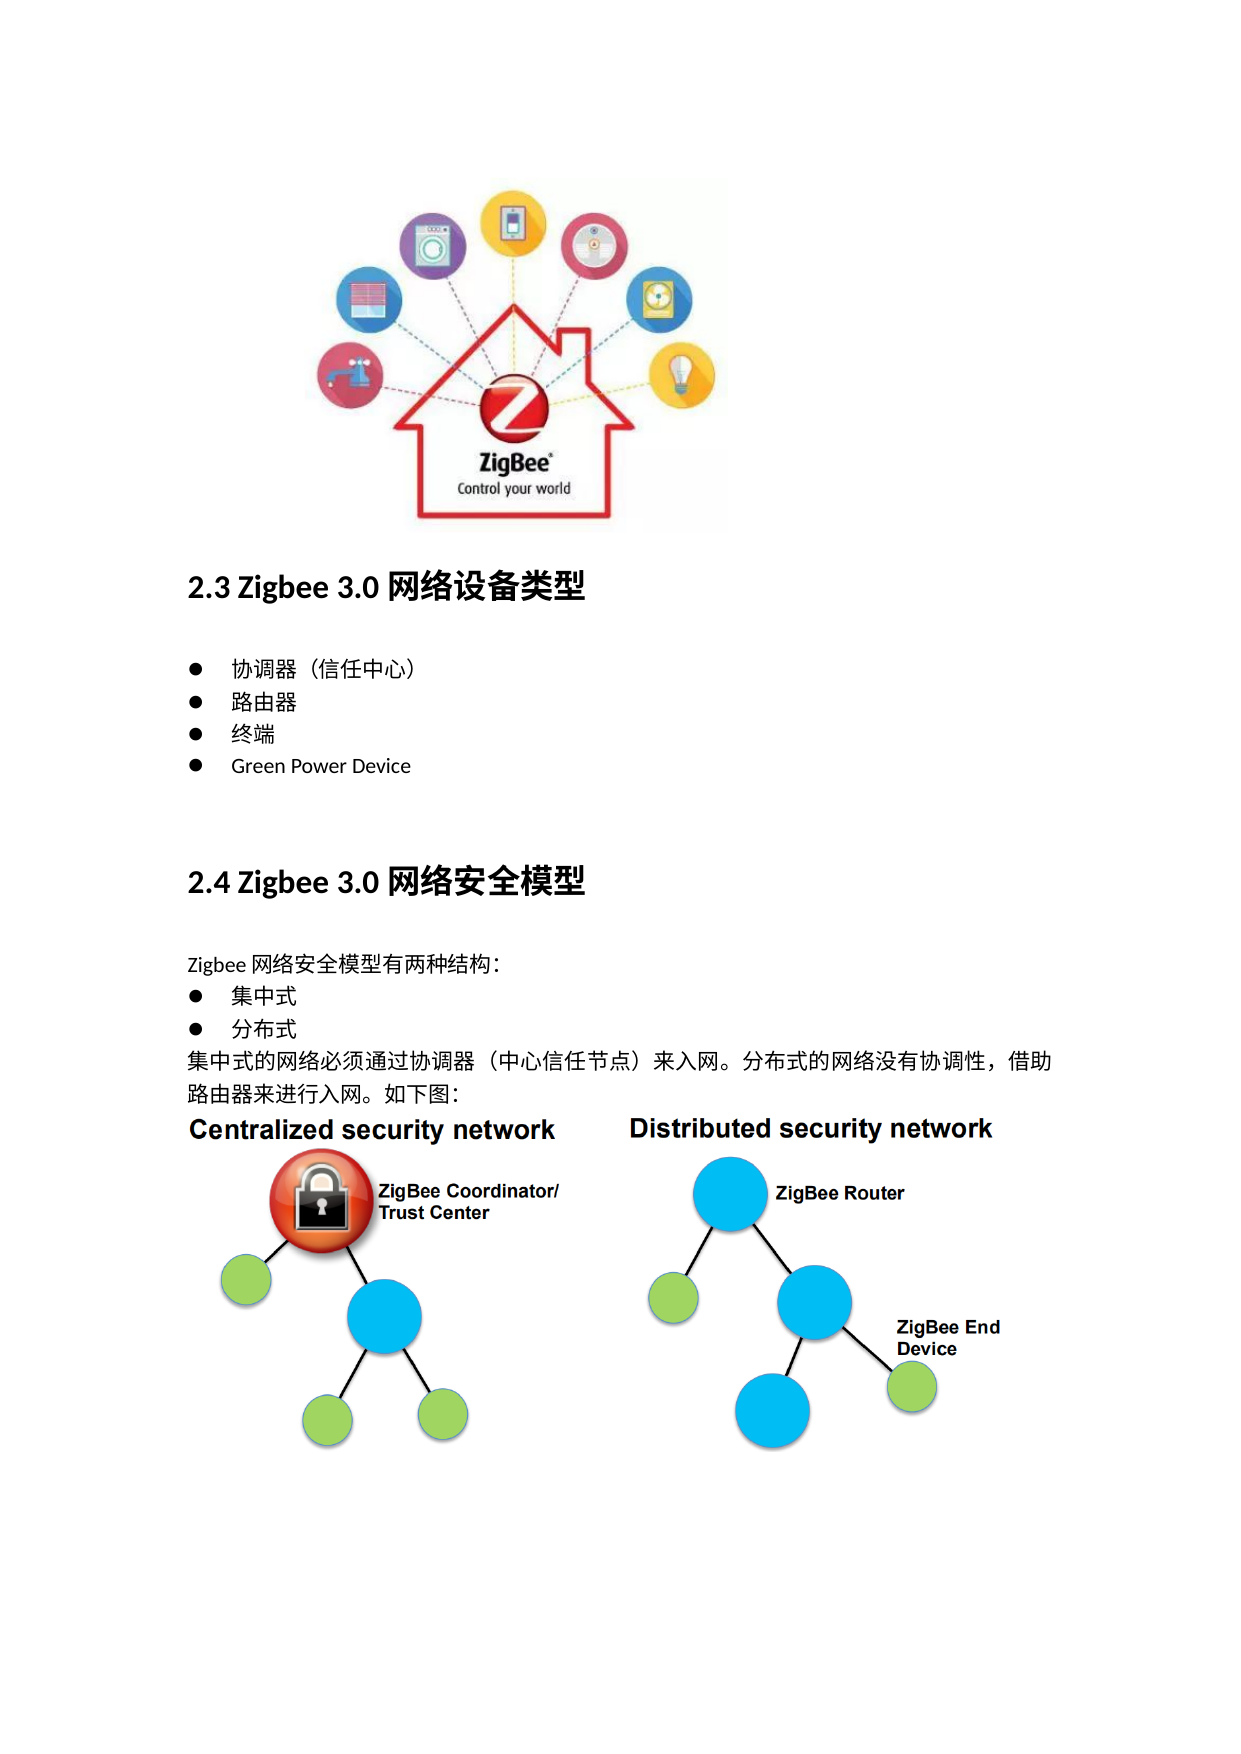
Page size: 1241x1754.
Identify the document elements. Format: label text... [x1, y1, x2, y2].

subtitle Zigbee 3.0 网络设备类型 [187, 552, 1053, 617]
list 集中式 [187, 979, 1053, 1011]
subtitle Zigbee 3.0 网络安全模型 [187, 847, 1053, 912]
list 分布式 [187, 1011, 1053, 1044]
picture [231, 162, 787, 545]
text 集中式的网络必须通过协调器（中心信任节点）来入网。分布式的网络没有协调性，借助路由器来进行入网。如下图： [187, 1044, 1053, 1109]
list 协调器（信任中心） [187, 652, 1053, 684]
picture [187, 1108, 1052, 1452]
text Zigbee网络安全模型有两种结构： [187, 946, 1053, 979]
list 路由器 [187, 684, 1053, 717]
list Green Power Device [187, 749, 1053, 782]
list 终端 [187, 717, 1053, 749]
